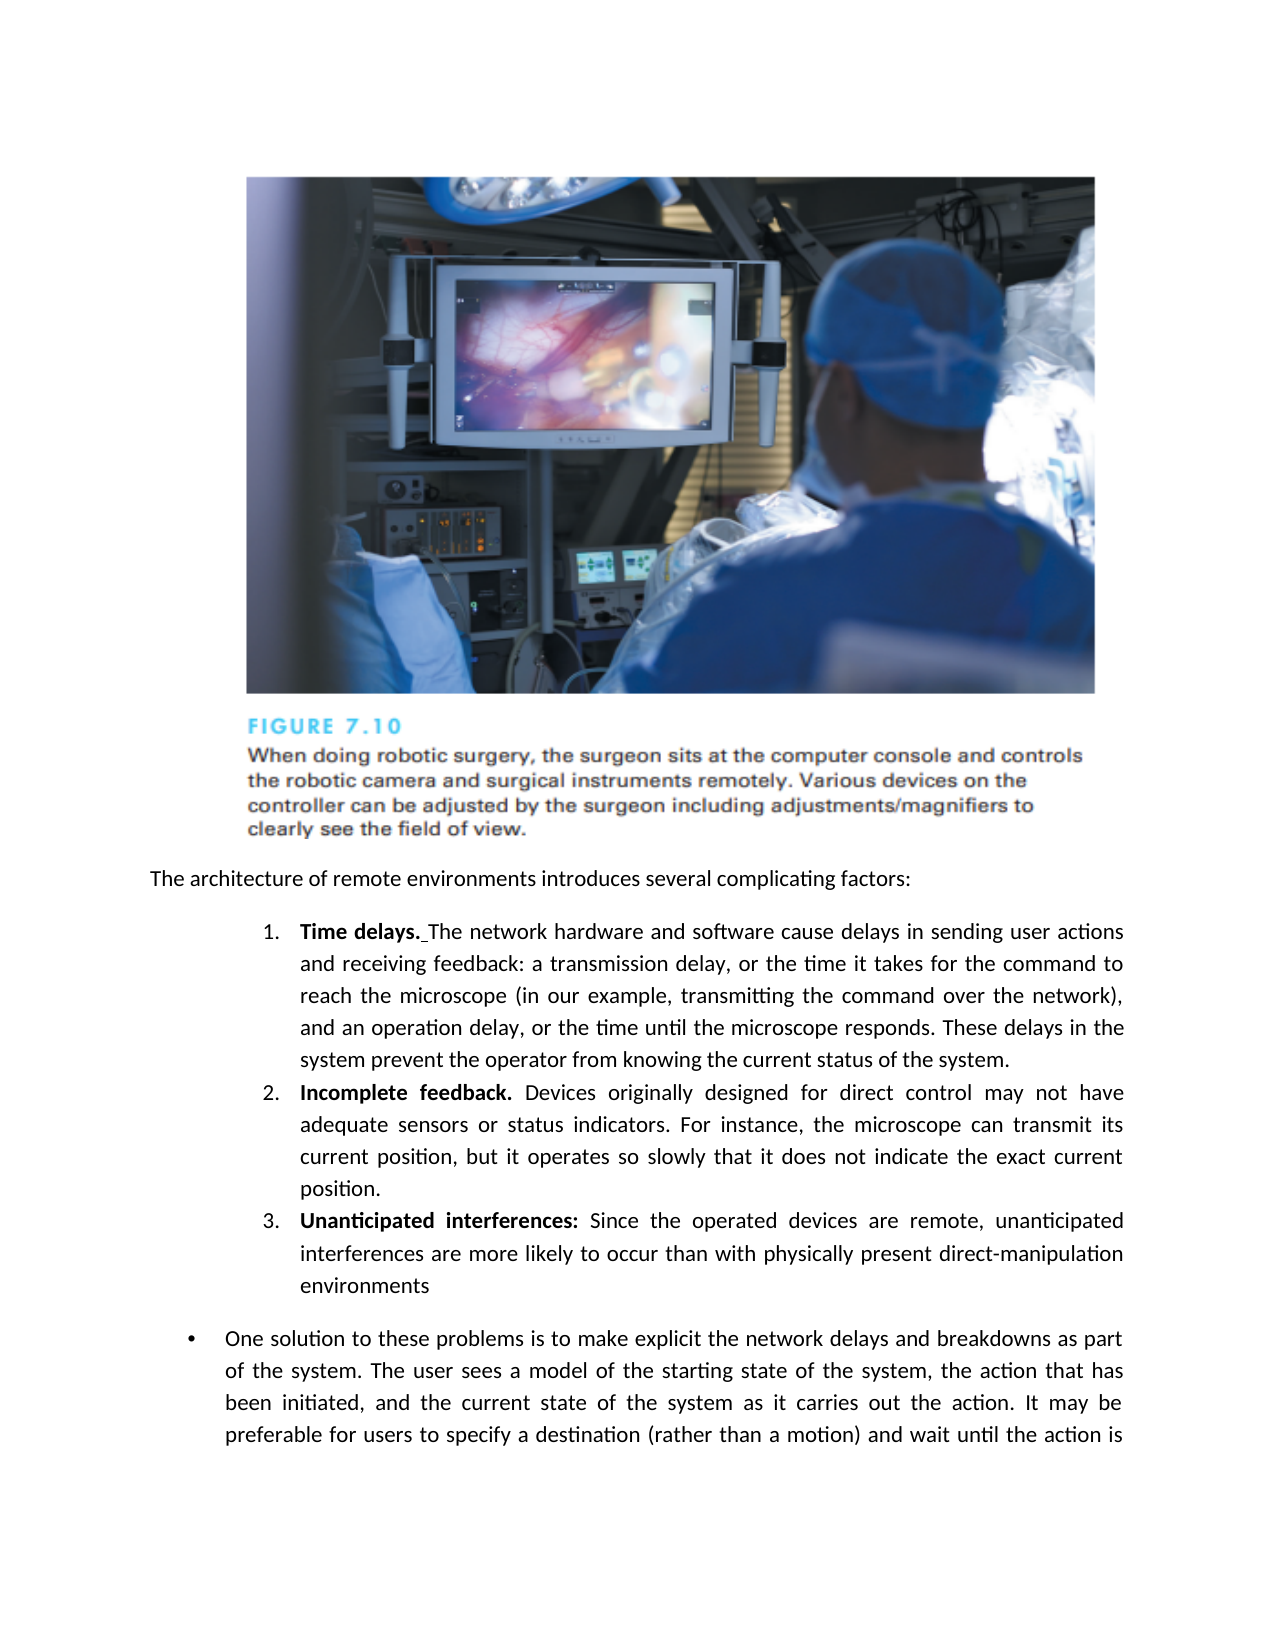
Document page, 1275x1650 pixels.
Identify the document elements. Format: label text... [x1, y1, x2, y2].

text The architecture of remote environments introduces several complicating factors: [150, 864, 1125, 892]
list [187, 1324, 1125, 1448]
list Time delays. The network hardware and software cause delays in sending user actions and receiving feedback: a transmission delay, or the time it takes for the command to reach the microscope (in our example, transmitting the command over the network), and an operation delay, or the time until the microscope responds. These delays in the system prevent the operator from knowing the current status of the system. [262, 917, 1125, 1073]
list Incomplete feedback. Devices originally designed for direct control may not have adequate sensors or status indicators. For instance, the microscope can transmit its current position, but it operates so slowly that it does not indicate the exact current position. [262, 1078, 1125, 1202]
picture [225, 150, 1200, 839]
list Unanticipated interferences: Since the operated devices are remote, unanticipated interferences are more likely to occur than with physically present direct-manipulation environments [262, 1206, 1125, 1299]
